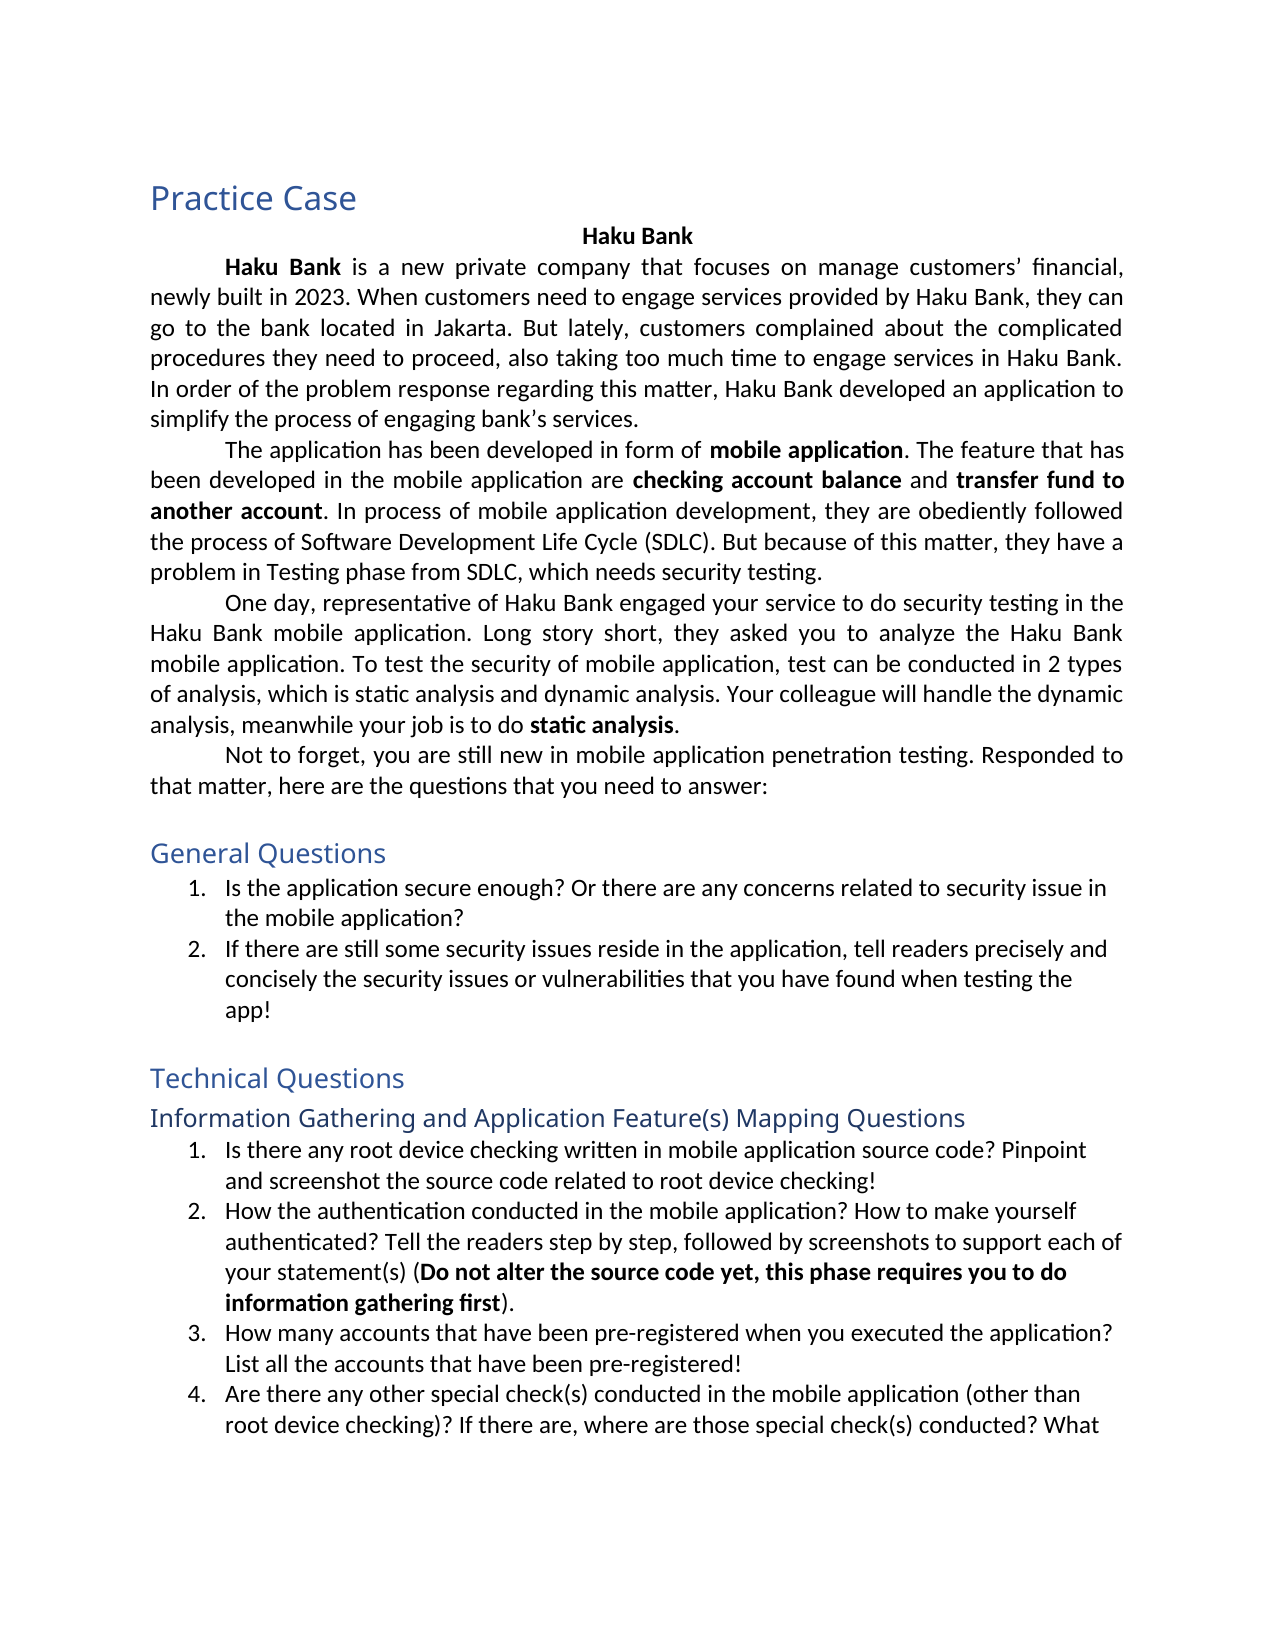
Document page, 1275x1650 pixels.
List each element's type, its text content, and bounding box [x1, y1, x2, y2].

text Haku Bank is a new private company that focuses on manage customers’ financial, newly built in 2023. When customers need to engage services provided by Haku Bank, they can go to the bank located in Jakarta. But lately, customers complained about the complicated procedures they need to proceed, also taking too much time to engage services in Haku Bank. In order of the problem response regarding this matter, Haku Bank developed an application to simplify the process of engaging bank’s services. [150, 251, 1125, 434]
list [187, 1378, 1125, 1439]
subtitle Information Gathering and Application Feature(s) Mapping Questions [150, 1100, 1125, 1134]
subtitle General Questions [150, 835, 1125, 872]
text Haku Bank [150, 220, 1125, 251]
text The application has been developed in form of mobile application. The feature that has been developed in the mobile application are checking account balance and transfer fund to another account. In process of mobile application development, they are obediently followed the process of Software Development Life Cycle (SDLC). But because of this matter, they have a problem in Testing phase from SDLC, which needs security testing. [150, 434, 1125, 587]
list If there are still some security issues reside in the application, tell readers precisely and concisely the security issues or vulnerabilities that you have found when testing the app! [187, 933, 1125, 1024]
list How the authentication conducted in the mobile application? How to make yourself authenticated? Tell the readers step by step, followed by screenshots to support each of your statement(s) (Do not alter the source code yet, this phase requires you to do information gathering first). [187, 1195, 1125, 1317]
text Not to forget, you are still new in mobile application penetration testing. Responded to that matter, here are the questions that you need to answer: [150, 739, 1125, 800]
list Is the application secure enough? Or there are any concerns related to security issue in the mobile application? [187, 872, 1125, 933]
subtitle Practice Case [150, 175, 1125, 220]
subtitle Technical Questions [150, 1059, 1125, 1096]
list How many accounts that have been pre-registered when you executed the application? List all the accounts that have been pre-registered! [187, 1317, 1125, 1378]
list Is there any root device checking written in mobile application source code? Pinpoint and screenshot the source code related to root device checking! [187, 1134, 1125, 1195]
text One day, representative of Haku Bank engaged your service to do security testing in the Haku Bank mobile application. Long story short, they asked you to analyze the Haku Bank mobile application. To test the security of mobile application, test can be conducted in 2 types of analysis, which is static analysis and dynamic analysis. Your colleague will handle the dynamic analysis, meanwhile your job is to do static analysis. [150, 587, 1125, 739]
